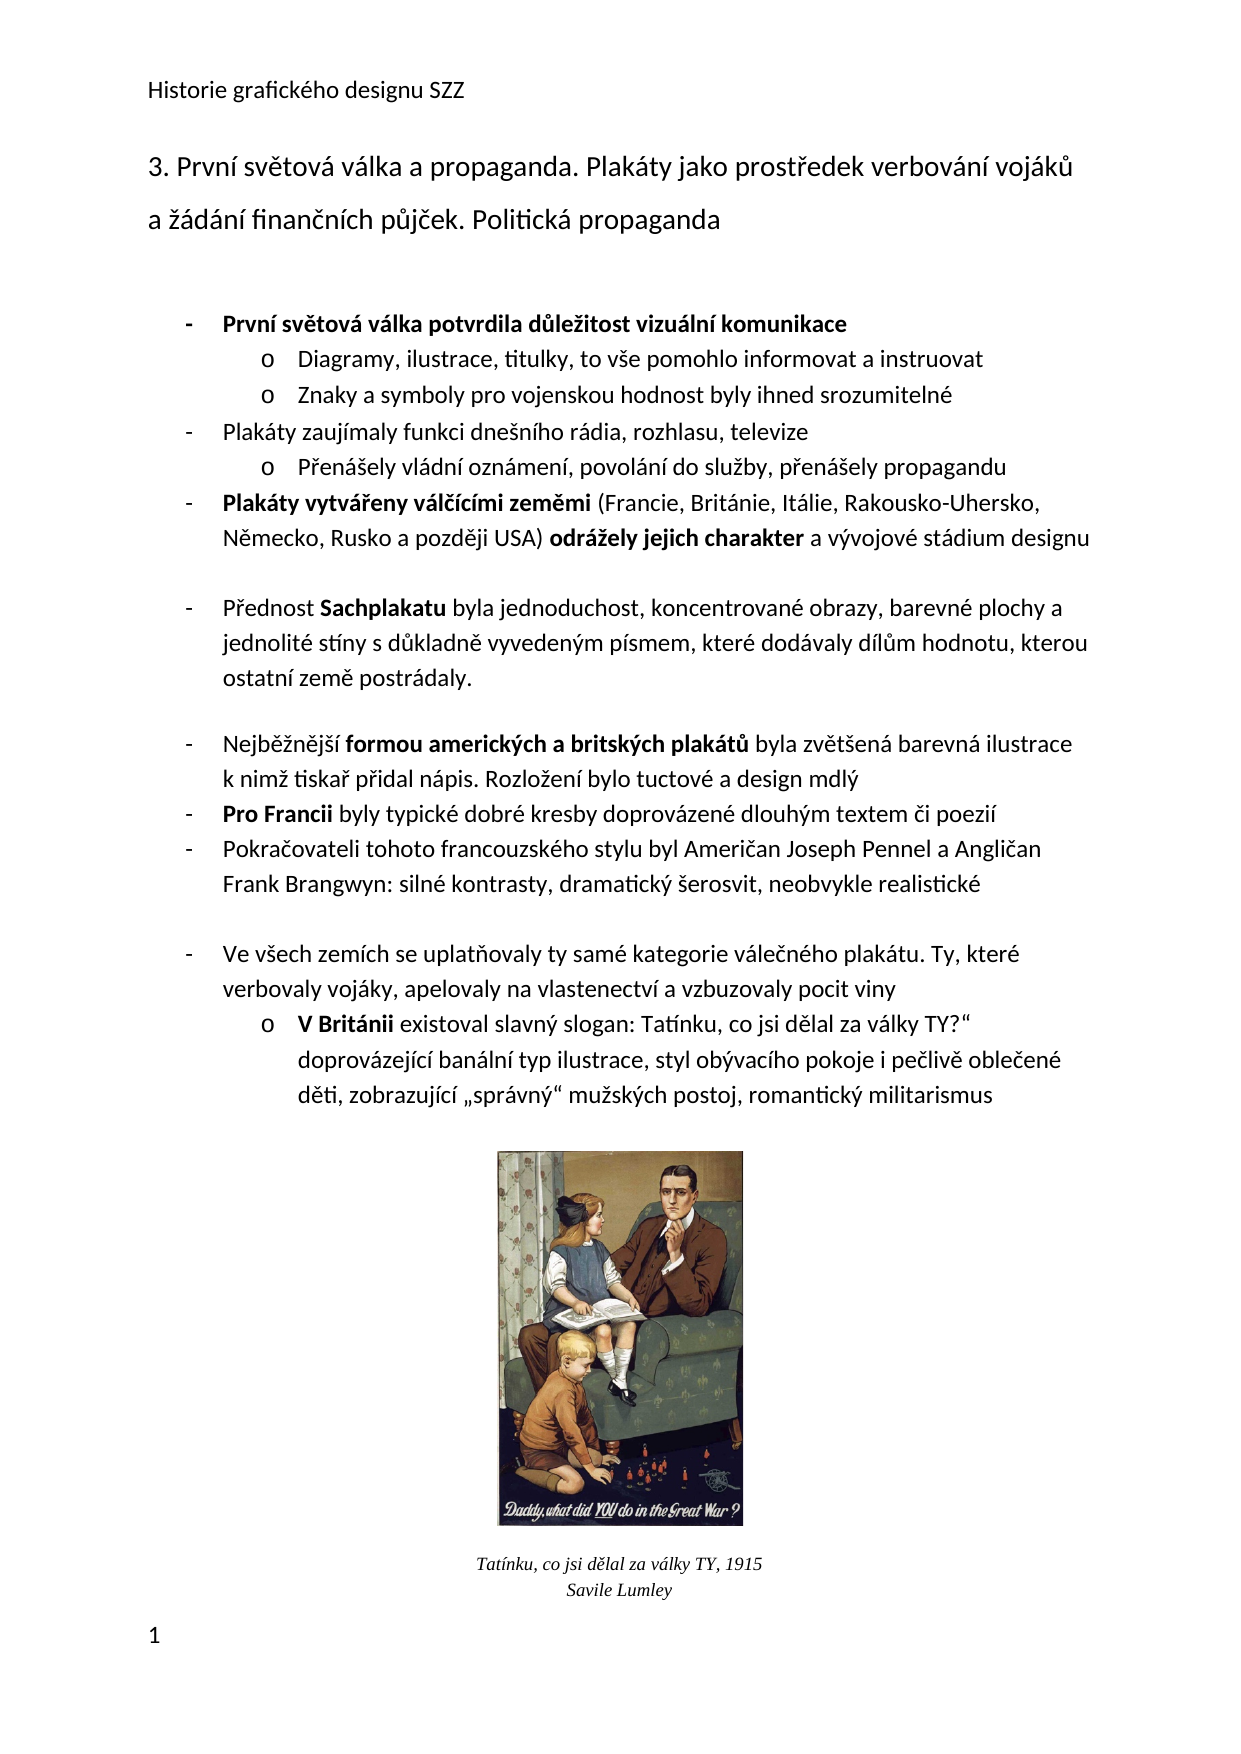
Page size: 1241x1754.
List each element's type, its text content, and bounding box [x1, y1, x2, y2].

list Přenášely vládní oznámení, povolání do služby, přenášely propagandu [260, 451, 1093, 483]
list Pokračovateli tohoto francouzského stylu byl Američan Joseph Pennel a Angličan Frank Brangwyn: silné kontrasty, dramatický šerosvit, neobvykle realistické [185, 833, 1093, 898]
text Tatínku, co jsi dělal za války TY, 1915 [148, 1553, 1093, 1574]
list První světová válka potvrdila důležitost vizuální komunikace [185, 308, 1093, 338]
picture [497, 1151, 744, 1526]
text 3. První světová válka a propaganda. Plakáty jako prostředek verbování vojáků a žádání finančních půjček. Politická propaganda [148, 148, 1093, 237]
text Savile Lumley [148, 1578, 1093, 1600]
list Znaky a symboly pro vojenskou hodnost byly ihned srozumitelné [260, 379, 1093, 411]
list Plakáty zaujímaly funkci dnešního rádia, rozhlasu, televize [185, 416, 1093, 446]
list Pro Francii byly typické dobré kresby doprovázené dlouhým textem či poezií [185, 798, 1093, 828]
list Plakáty vytvářeny válčícími zeměmi (Francie, Británie, Itálie, Rakousko-Uhersko, Německo, Rusko a později USA) odrážely jejich charakter a vývojové stádium designu [185, 487, 1093, 553]
list Přednost Sachplakatu byla jednoduchost, koncentrované obrazy, barevné plochy a jednolité stíny s důkladně vyvedeným písmem, které dodávaly dílům hodnotu, kterou ostatní země postrádaly. [185, 592, 1093, 693]
list Ve všech zemích se uplatňovaly ty samé kategorie válečného plakátu. Ty, které verbovaly vojáky, apelovaly na vlastenectví a vzbuzovaly pocit viny [185, 938, 1093, 1003]
list Nejběžnější formou amerických a britských plakátů byla zvětšená barevná ilustrace k nimž tiskař přidal nápis. Rozložení bylo tuctové a design mdlý [185, 728, 1093, 793]
list V Británii existoval slavný slogan: Tatínku, co jsi dělal za války TY?“ doprovázející banální typ ilustrace, styl obývacího pokoje i pečlivě oblečené děti, zobrazující „správný“ mužských postoj, romantický militarismus [260, 1008, 1093, 1109]
list Diagramy, ilustrace, titulky, to vše pomohlo informovat a instruovat [260, 343, 1093, 375]
